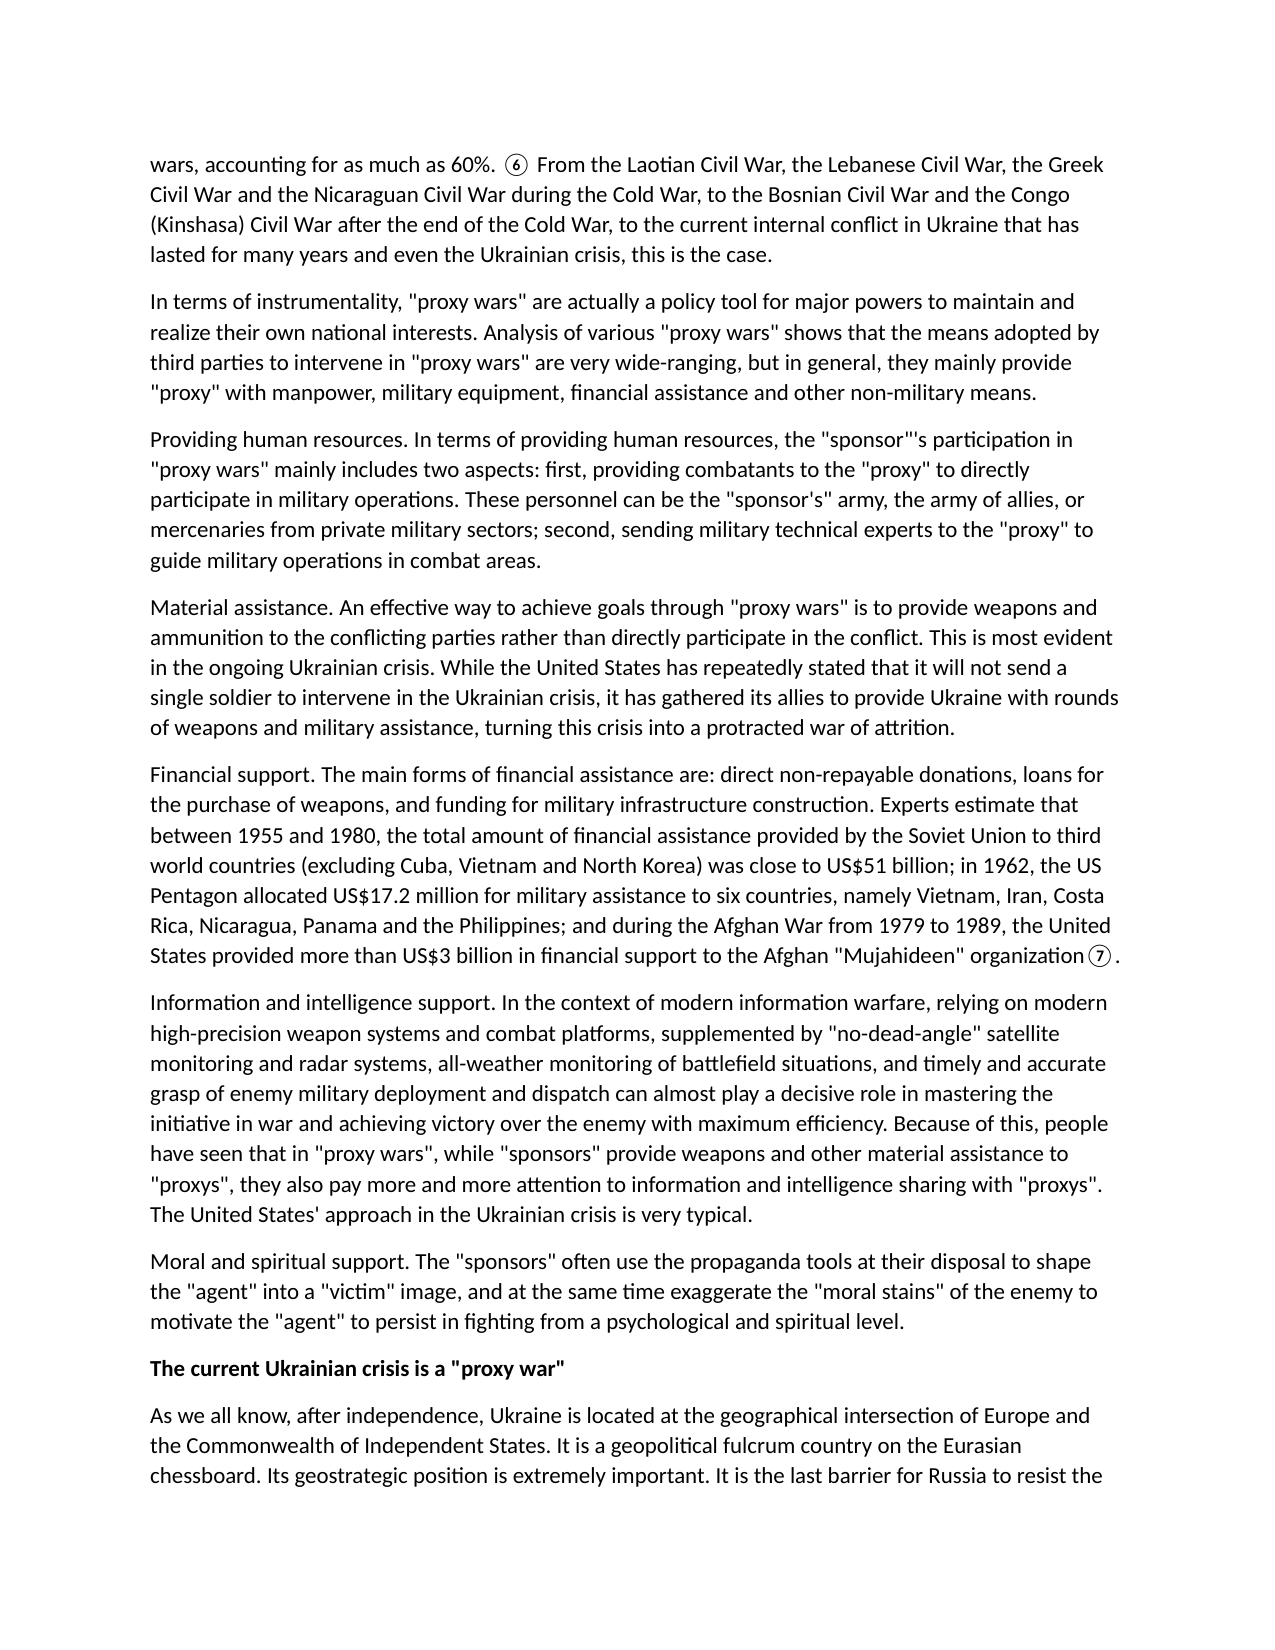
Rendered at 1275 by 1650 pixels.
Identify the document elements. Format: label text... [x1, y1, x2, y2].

text Financial support. The main forms of financial assistance are: direct non-repayable donations, loans for the purchase of weapons, and funding for military infrastructure construction. Experts estimate that between 1955 and 1980, the total amount of financial assistance provided by the Soviet Union to third world countries (excluding Cuba, Vietnam and North Korea) was close to US$51 billion; in 1962, the US Pentagon allocated US$17.2 million for military assistance to six countries, namely Vietnam, Iran, Costa Rica, Nicaragua, Panama and the Philippines; and during the Afghan War from 1979 to 1989, the United States provided more than US$3 billion in financial support to the Afghan "Mujahideen" organization⑦. [150, 760, 1125, 970]
text Material assistance. An effective way to achieve goals through "proxy wars" is to provide weapons and ammunition to the conflicting parties rather than directly participate in the conflict. This is most evident in the ongoing Ukrainian crisis. While the United States has repeatedly stated that it will not send a single soldier to intervene in the Ukrainian crisis, it has gathered its allies to provide Ukraine with rounds of weapons and military assistance, turning this crisis into a protracted war of attrition. [150, 593, 1125, 742]
text Providing human resources. In terms of providing human resources, the "sponsor"'s participation in "proxy wars" mainly includes two aspects: first, providing combatants to the "proxy" to directly participate in military operations. These personnel can be the "sponsor's" army, the army of allies, or mercenaries from private military sectors; second, sending military technical experts to the "proxy" to guide military operations in combat areas. [150, 425, 1125, 574]
text Information and intelligence support. In the context of modern information warfare, relying on modern high-precision weapon systems and combat platforms, supplemented by "no-dead-angle" satellite monitoring and radar systems, all-weather monitoring of battlefield situations, and timely and accurate grasp of enemy military deployment and dispatch can almost play a decisive role in mastering the initiative in war and achieving victory over the enemy with maximum efficiency. Because of this, people have seen that in "proxy wars", while "sponsors" provide weapons and other material assistance to "proxys", they also pay more and more attention to information and intelligence sharing with "proxys". The United States' approach in the Ukrainian crisis is very typical. [150, 988, 1125, 1228]
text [150, 150, 1125, 269]
text The current Ukrainian crisis is a "proxy war" [150, 1354, 1125, 1382]
text Moral and spiritual support. The "sponsors" often use the propaganda tools at their disposal to shape the "agent" into a "victim" image, and at the same time exaggerate the "moral stains" of the enemy to motivate the "agent" to persist in fighting from a psychological and spiritual level. [150, 1247, 1125, 1335]
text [150, 1401, 1125, 1489]
text In terms of instrumentality, "proxy wars" are actually a policy tool for major powers to maintain and realize their own national interests. Analysis of various "proxy wars" shows that the means adopted by third parties to intervene in "proxy wars" are very wide-ranging, but in general, they mainly provide "proxy" with manpower, military equipment, financial assistance and other non-military means. [150, 287, 1125, 406]
